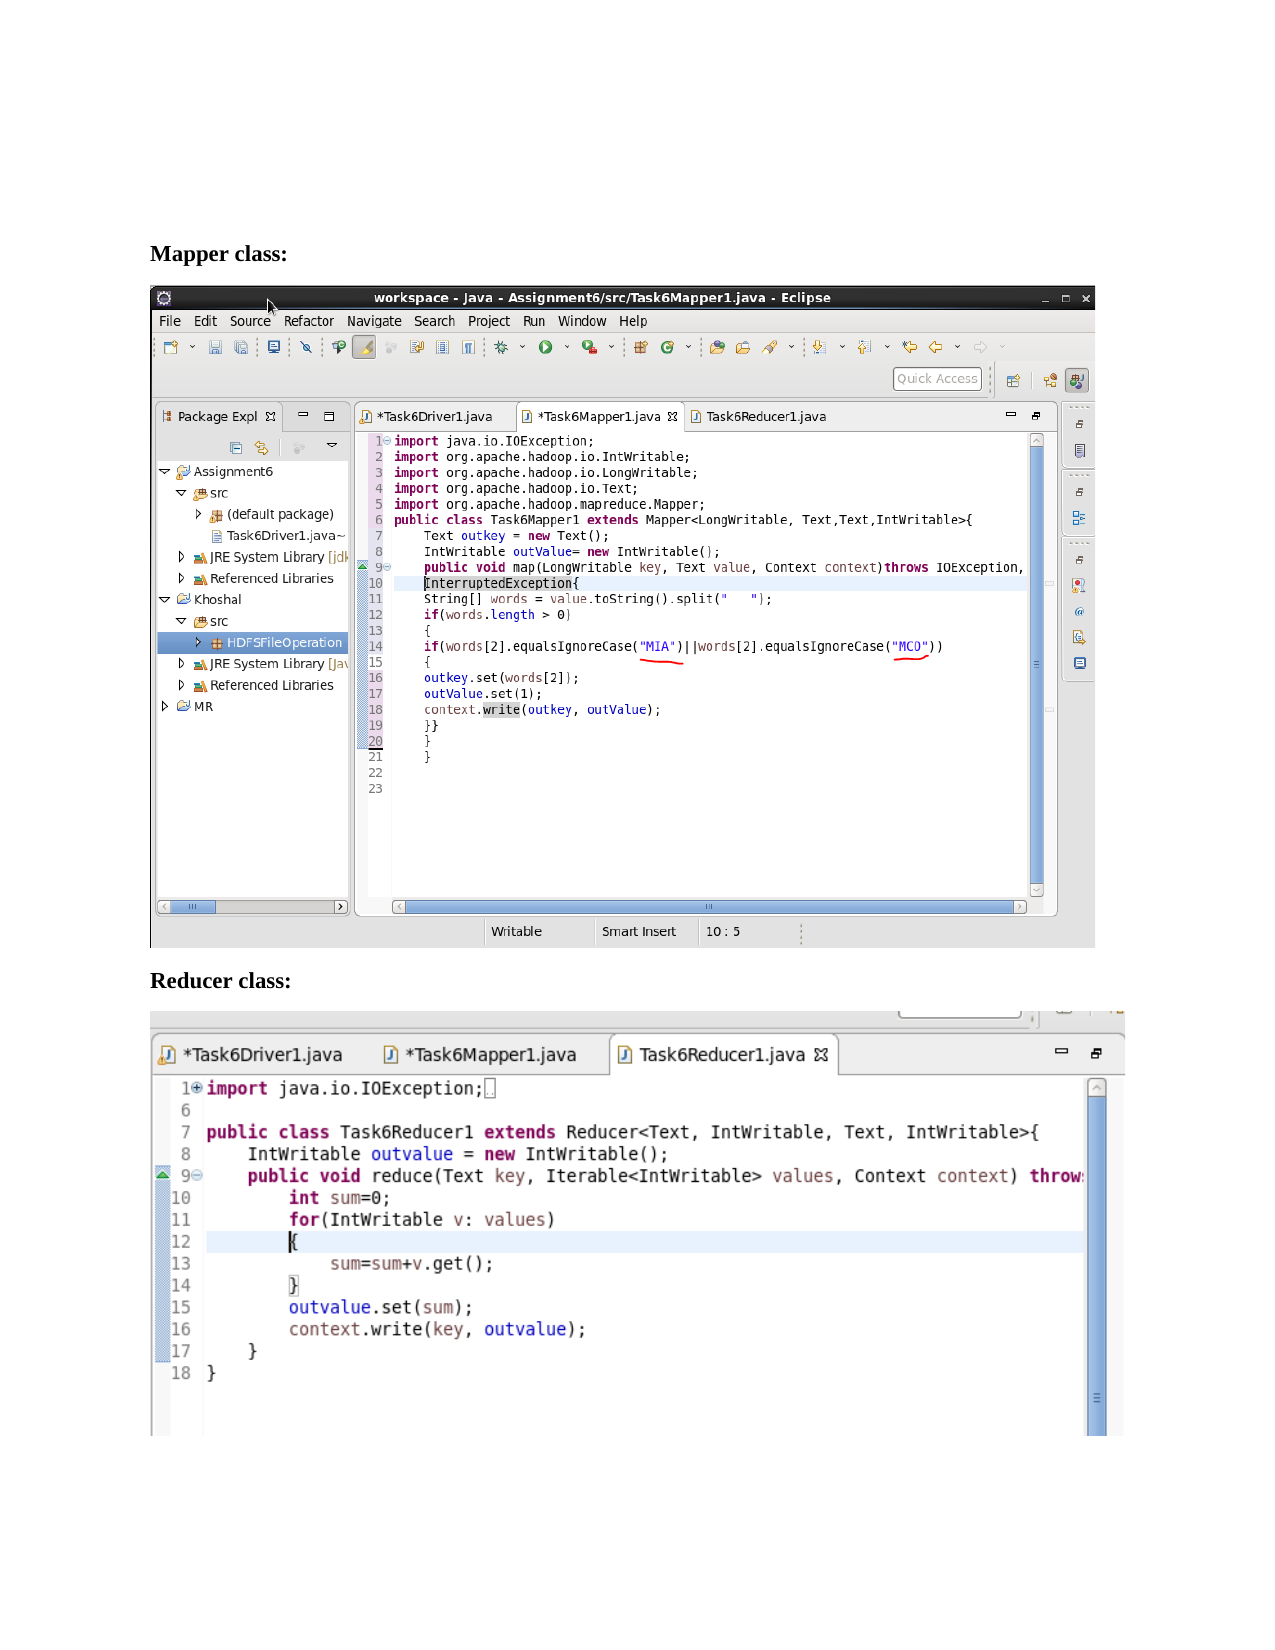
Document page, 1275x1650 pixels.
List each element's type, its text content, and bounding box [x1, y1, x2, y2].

text Reducer class: [150, 967, 1125, 993]
picture [150, 1011, 1125, 1436]
text Mapper class: [150, 240, 1125, 267]
picture [150, 285, 1096, 948]
